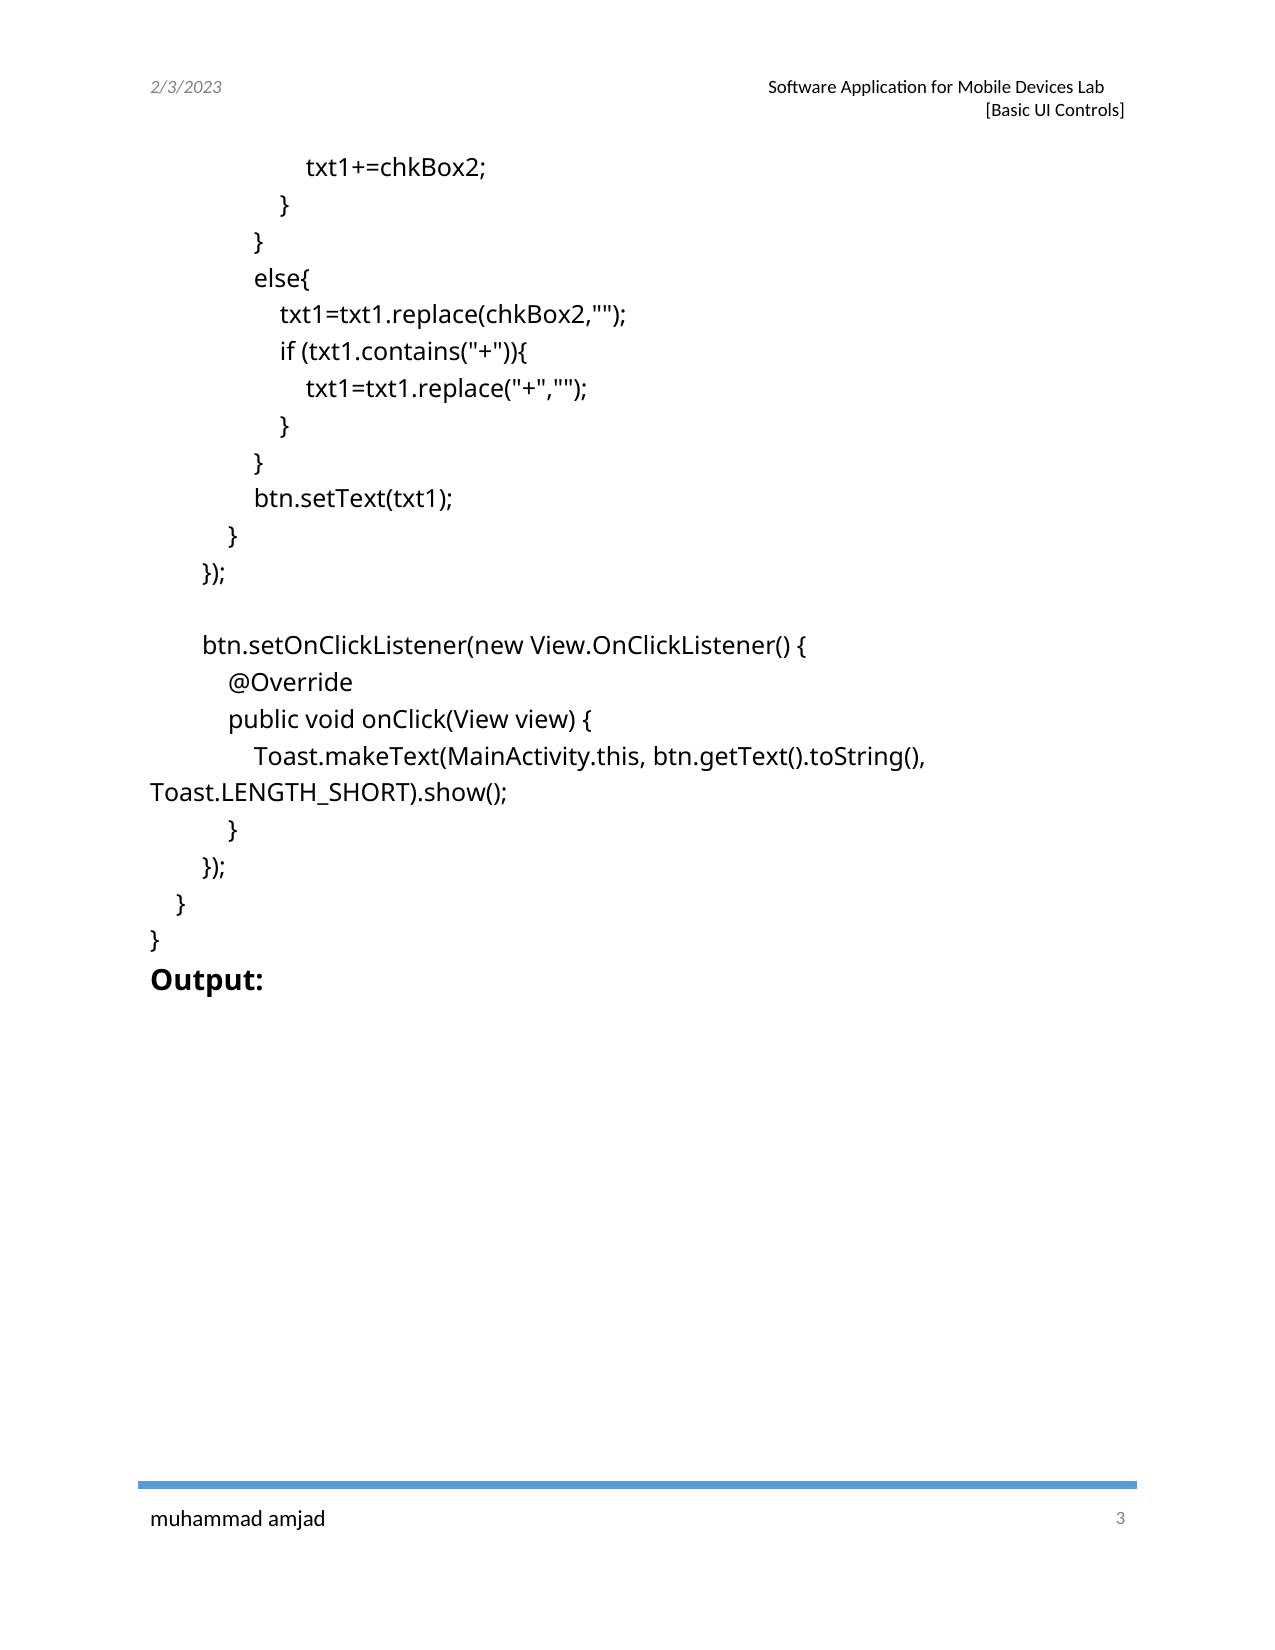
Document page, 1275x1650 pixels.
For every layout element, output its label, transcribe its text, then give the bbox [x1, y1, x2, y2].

text Output: [150, 959, 1125, 999]
text } [150, 885, 1125, 919]
text @Override [150, 665, 1125, 699]
text } [150, 187, 1125, 221]
text } [150, 223, 1125, 258]
text if (txt1.contains("+")){ [150, 334, 1125, 368]
text btn.setText(txt1); [150, 481, 1125, 515]
text Toast.makeText(MainActivity.this, btn.getText().toString(), Toast.LENGTH_SHORT).show(); [150, 738, 1125, 809]
text txt1=txt1.replace("+",""); [150, 371, 1125, 405]
text else{ [150, 260, 1125, 294]
text txt1=txt1.replace(chkBox2,""); [150, 297, 1125, 331]
text } [150, 922, 1125, 956]
text } [150, 444, 1125, 478]
text }); [150, 554, 1125, 588]
text } [150, 812, 1125, 846]
text } [150, 518, 1125, 552]
text }); [150, 849, 1125, 883]
text } [150, 407, 1125, 441]
text txt1+=chkBox2; [150, 150, 1125, 184]
text public void onClick(View view) { [150, 702, 1125, 736]
text btn.setOnClickListener(new View.OnClickListener() { [150, 628, 1125, 662]
